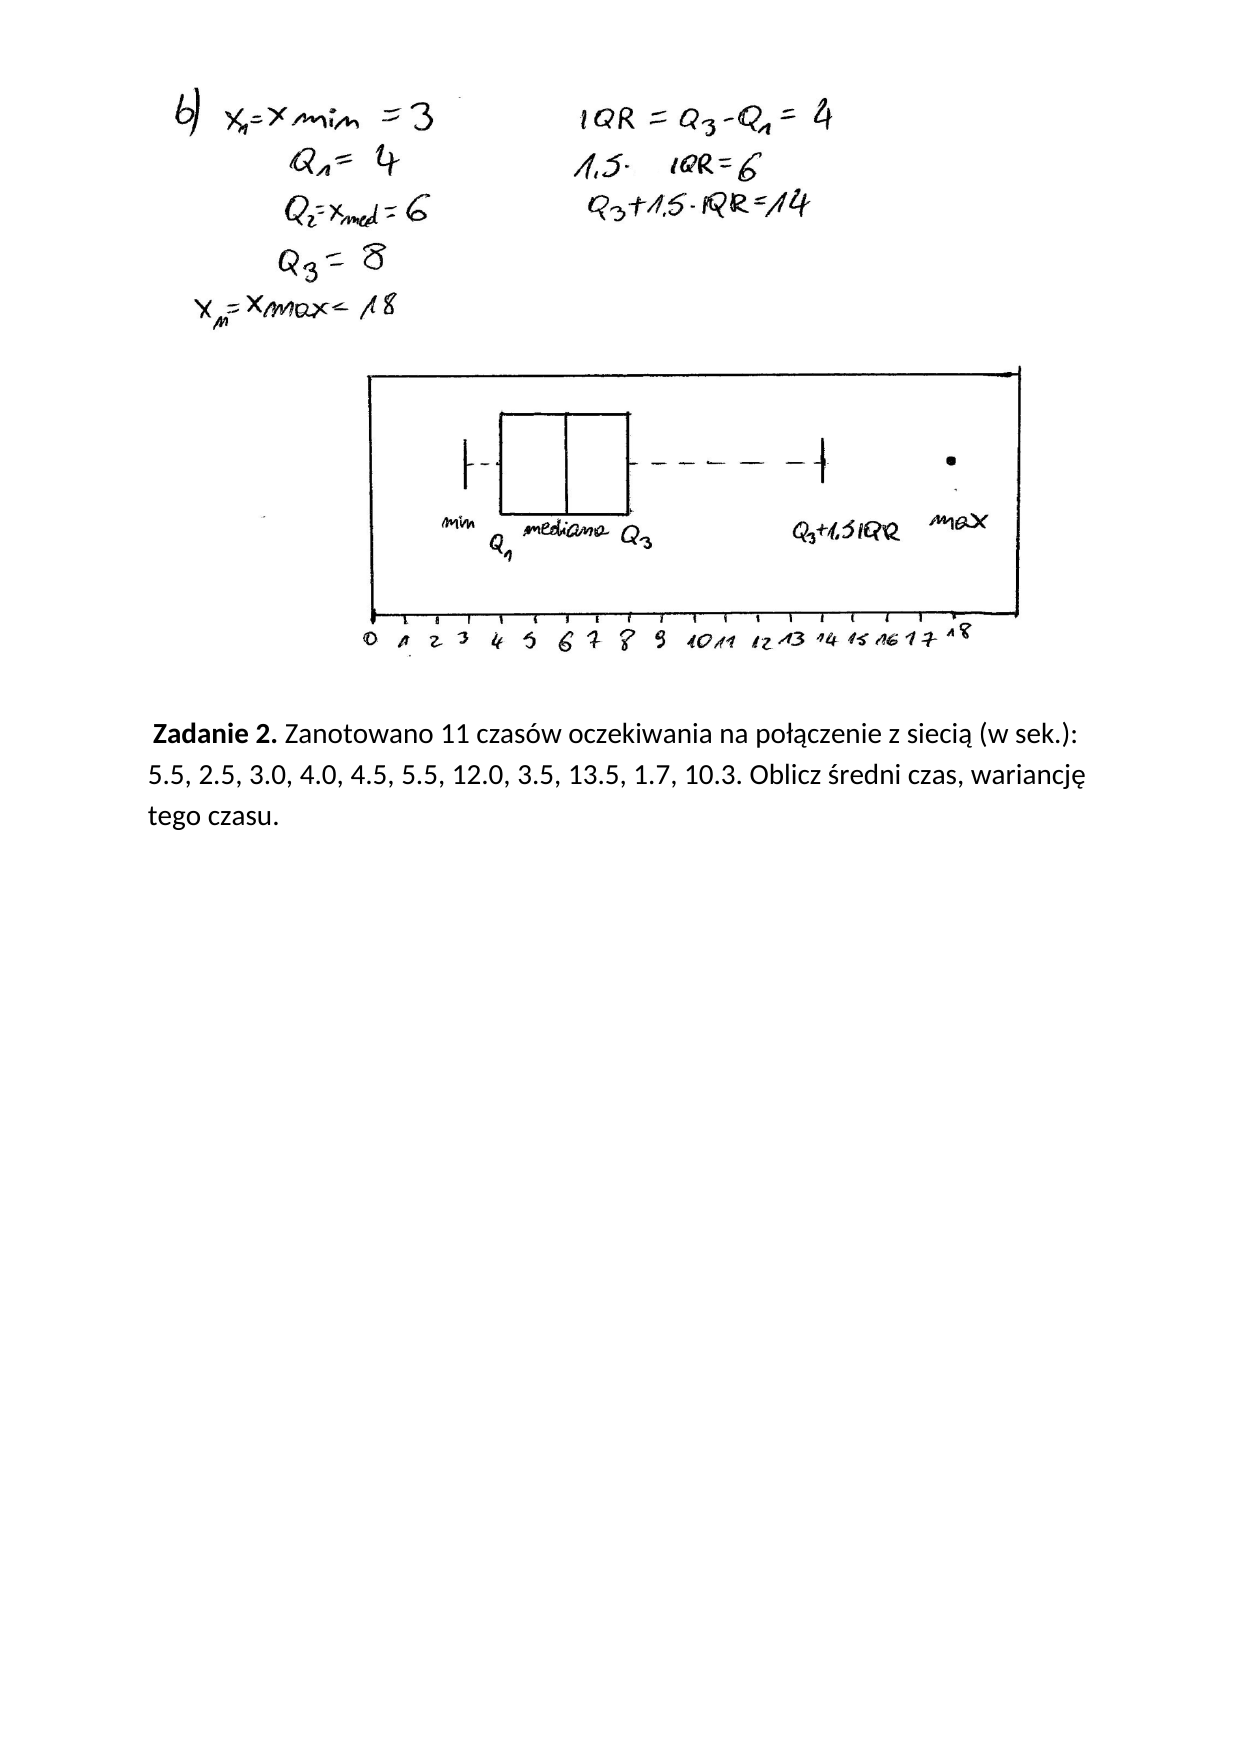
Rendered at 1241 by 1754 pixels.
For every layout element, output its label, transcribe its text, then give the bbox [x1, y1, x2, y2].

text Zadanie 2. Zanotowano 11 czasów oczekiwania na połączenie z siecią (w sek.): 5.5, 2.5, 3.0, 4.0, 4.5, 5.5, 12.0, 3.5, 13.5, 1.7, 10.3. Oblicz średni czas, wariancję tego czasu. [148, 715, 1092, 832]
picture [147, 70, 1059, 661]
